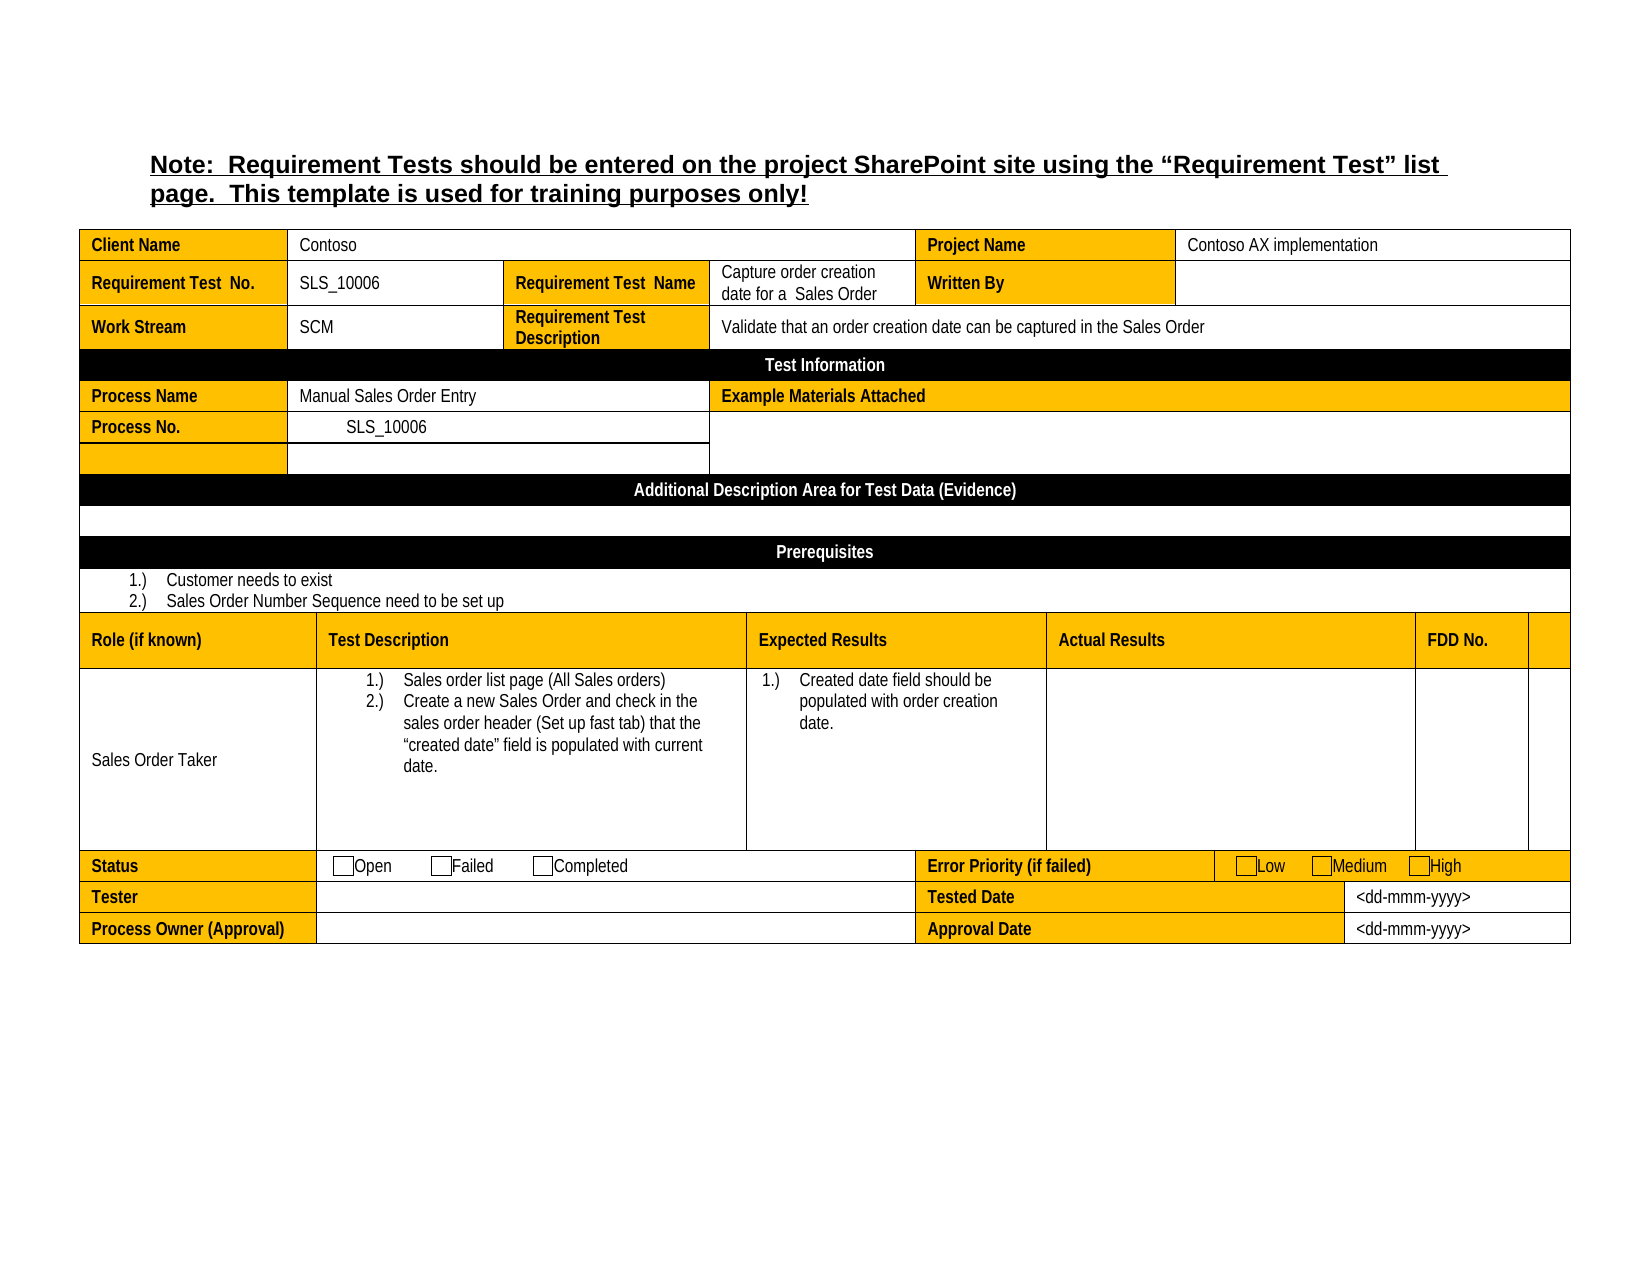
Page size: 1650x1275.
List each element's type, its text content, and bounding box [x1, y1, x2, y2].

table_cell [710, 412, 1570, 474]
table_cell Example Materials Attached [710, 381, 1570, 411]
table_cell [80, 506, 1570, 536]
table_cell Process Name [80, 381, 287, 411]
table_cell FDD No. [1416, 613, 1528, 668]
table_cell Process No. [80, 412, 287, 442]
table_cell Written By [916, 261, 1175, 304]
table_cell Sales Order Taker [80, 669, 316, 849]
table_cell Sales order list page (All Sales orders) Create a new Sales Order and check in the sales order header (Set up fast tab) that the “created date” field is populated with current date. [317, 669, 746, 849]
table_cell Low Medium High [1215, 851, 1570, 881]
table_cell Additional Description Area for Test Data (Evidence) [80, 475, 1570, 505]
table_cell Created date field should be populated with order creation date. [747, 669, 1046, 849]
table_cell Prerequisites [80, 537, 1570, 567]
table_cell Customer needs to exist Sales Order Number Sequence need to be set up [80, 569, 1570, 612]
table_cell Tested Date [916, 882, 1344, 912]
table_cell [1416, 669, 1528, 849]
table_cell Tester [80, 882, 316, 912]
table_cell Manual Sales Order Entry [288, 381, 709, 411]
table_header Contoso AX implementation [1176, 230, 1570, 260]
table_cell Requirement Test Description [504, 306, 709, 349]
table_header Contoso [288, 230, 915, 260]
table_cell [1529, 613, 1570, 668]
table_cell SLS_10006 [288, 412, 709, 442]
text Note: Requirement Tests should be entered on the project SharePoint site using the “Requirement Test” list page. This template is used for training purposes only! [150, 150, 1500, 207]
table_cell Requirement Test No. [80, 261, 287, 304]
table_cell Error Priority (if failed) [916, 851, 1214, 881]
table_cell <dd-mmm-yyyy> [1345, 882, 1570, 912]
table_cell [317, 882, 915, 912]
table_cell Actual Results [1047, 613, 1415, 668]
table_cell Validate that an order creation date can be captured in the Sales Order [710, 306, 1570, 349]
table_cell Capture order creation date for a Sales Order [710, 261, 915, 304]
table_cell Approval Date [916, 913, 1344, 943]
table_cell Process Owner (Approval) [80, 913, 316, 943]
table_header Project Name [916, 230, 1175, 260]
table_cell Test Description [317, 613, 746, 668]
table_cell SLS_10006 [288, 261, 503, 304]
table_cell [1529, 669, 1570, 849]
table_cell Test Information [80, 350, 1570, 380]
table_header Client Name [80, 230, 287, 260]
table_cell [80, 444, 287, 474]
table_cell Role (if known) [80, 613, 316, 668]
table_cell Status [80, 851, 316, 881]
table_cell [1047, 669, 1415, 849]
table_cell Expected Results [747, 613, 1046, 668]
table_cell Work Stream [80, 306, 287, 349]
table_cell Open Failed Completed [317, 851, 915, 881]
table_cell SCM [288, 306, 503, 349]
table_cell Requirement Test Name [504, 261, 709, 304]
table_cell [317, 913, 915, 943]
table_cell [288, 444, 709, 474]
table_cell <dd-mmm-yyyy> [1345, 913, 1570, 943]
table_cell [1176, 261, 1570, 304]
